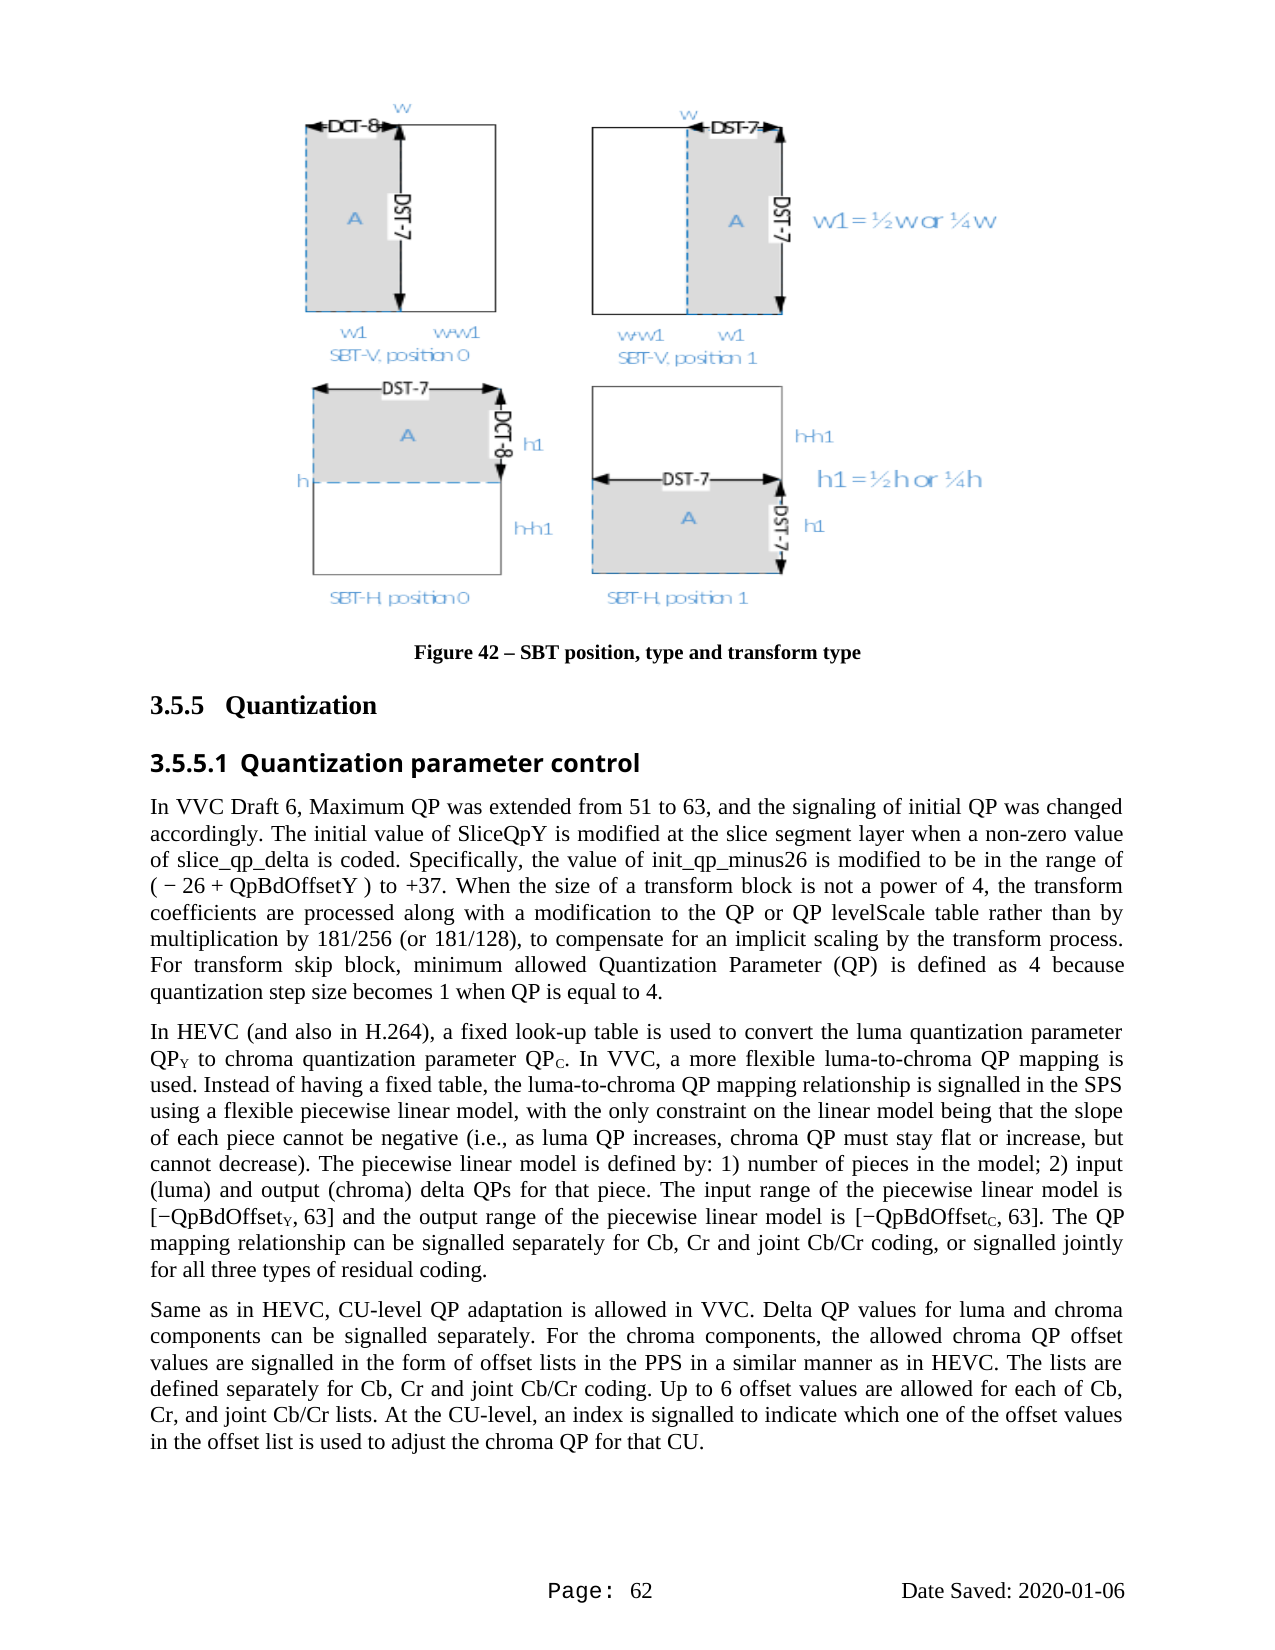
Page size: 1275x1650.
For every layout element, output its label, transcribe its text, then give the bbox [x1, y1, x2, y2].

subtitle Quantization parameter control [150, 745, 1125, 779]
text Figure 42 – SBT position, type and transform type [150, 640, 1125, 664]
text Same as in HEVC, CU-level QP adaptation is allowed in VVC. Delta QP values for luma and chroma components can be signalled separately. For the chroma components, the allowed chroma QP offset values are signalled in the form of offset lists in the PPS in a similar manner as in HEVC. The lists are defined separately for Cb, Cr and joint Cb/Cr coding. Up to 6 offset values are allowed for each of Cb, Cr, and joint Cb/Cr lists. At the CU-level, an index is signalled to indicate which one of the offset values in the offset list is used to adjust the chroma QP for that CU. [150, 1296, 1125, 1454]
text In HEVC (and also in H.264), a fixed look-up table is used to convert the luma quantization parameter QPY to chroma quantization parameter QPC. In VVC, a more flexible luma-to-chroma QP mapping is used. Instead of having a fixed table, the luma-to-chroma QP mapping relationship is signalled in the SPS using a flexible piecewise linear model, with the only constraint on the linear model being that the slope of each piece cannot be negative (i.e., as luma QP increases, chroma QP must stay flat or increase, but cannot decrease). The piecewise linear model is defined by: 1) number of pieces in the model; 2) input (luma) and output (chroma) delta QPs for that piece. The input range of the piecewise linear model is [−QpBdOffsetY, 63] and the output range of the piecewise linear model is [−QpBdOffsetC, 63]. The QP mapping relationship can be signalled separately for Cb, Cr and joint Cb/Cr coding, or signalled jointly for all three types of residual coding. [150, 1018, 1125, 1282]
text In VVC Draft 6, Maximum QP was extended from 51 to 63, and the signaling of initial QP was changed accordingly. The initial value of SliceQpY is modified at the slice segment layer when a non-zero value of slice_qp_delta is coded. Specifically, the value of init_qp_minus26 is modified to be in the range of ( − 26 + QpBdOffsetY ) to +37. When the size of a transform block is not a power of 4, the transform coefficients are processed along with a modification to the QP or QP levelScale table rather than by multiplication by 181/256 (or 181/128), to compensate for an implicit scaling by the transform process. For transform skip block, minimum allowed Quantization Parameter (QP) is defined as 4 because quantization step size becomes 1 when QP is equal to 4. [150, 793, 1125, 1004]
subtitle Quantization [150, 689, 1125, 720]
